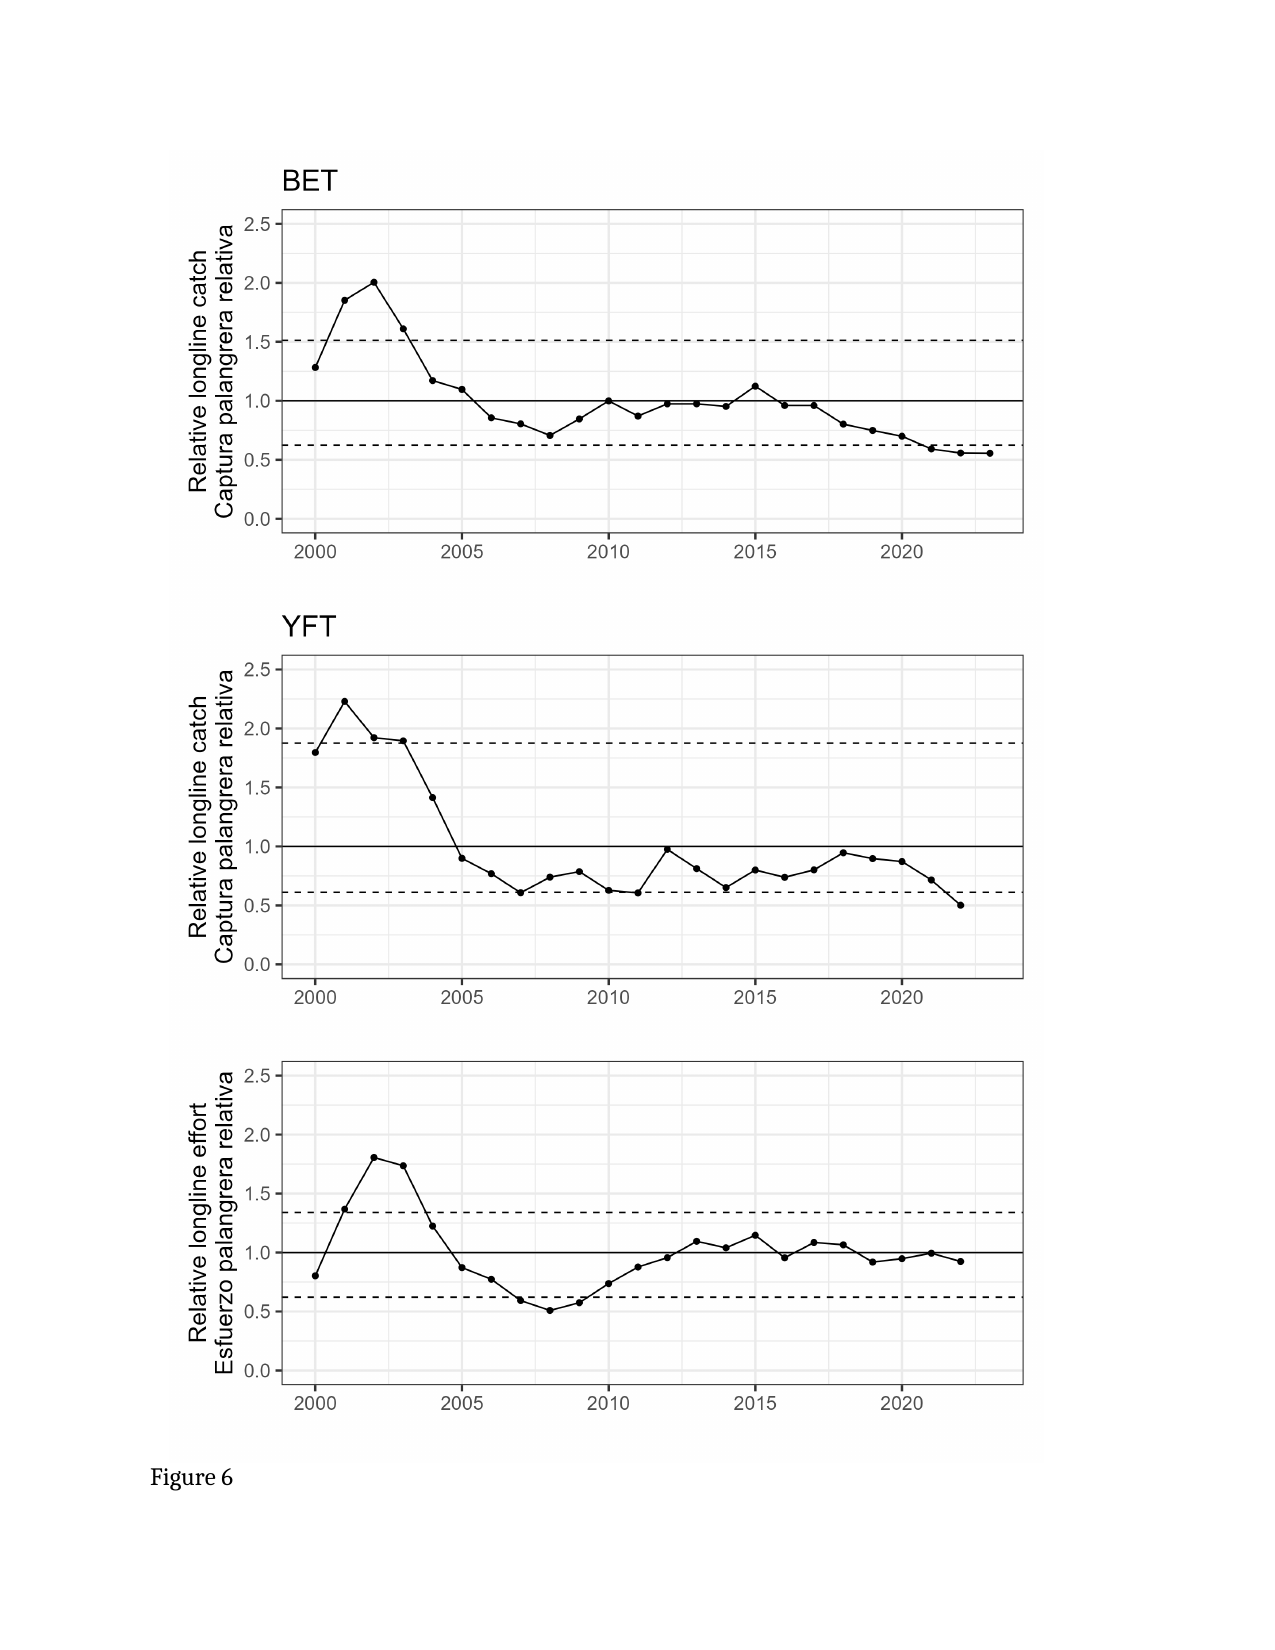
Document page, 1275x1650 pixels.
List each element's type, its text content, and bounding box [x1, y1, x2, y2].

picture [168, 150, 1044, 1463]
